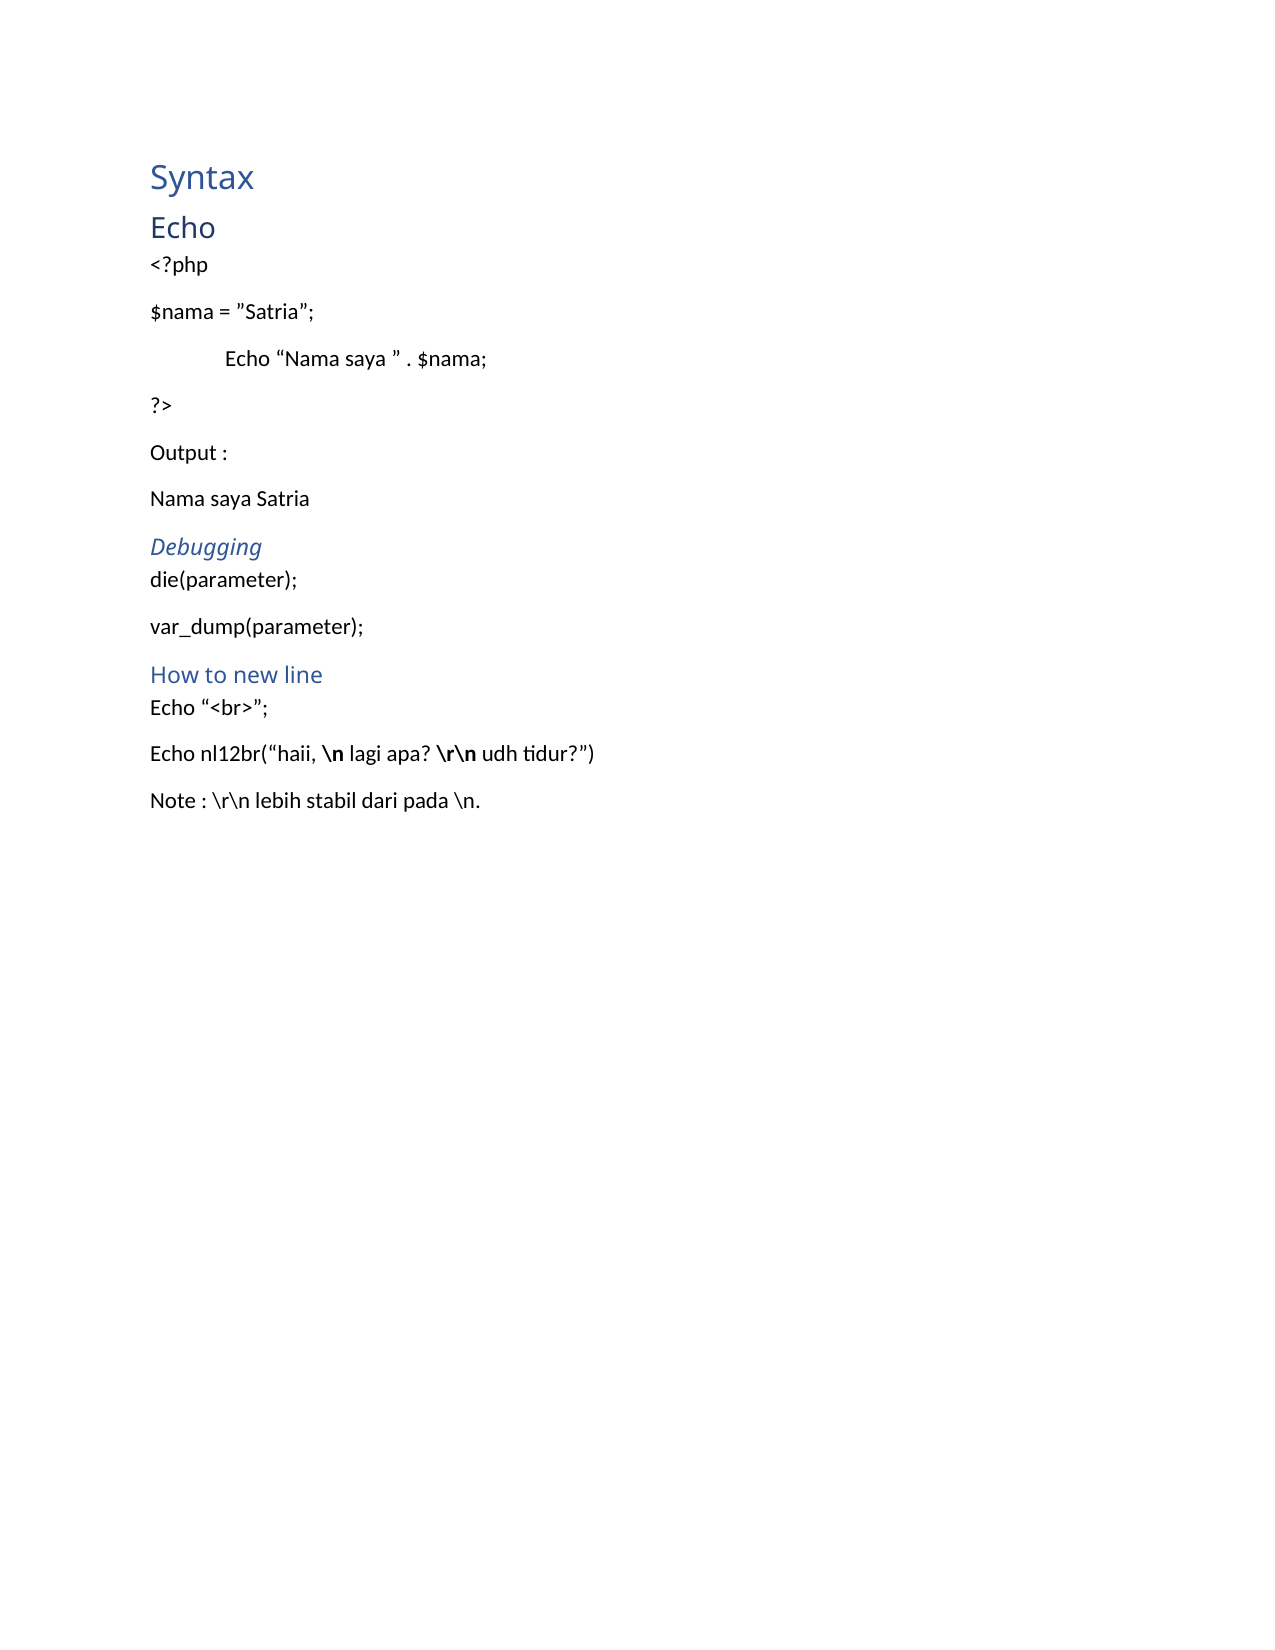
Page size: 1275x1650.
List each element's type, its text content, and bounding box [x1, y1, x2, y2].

text Echo nl12br(“haii, \n lagi apa? \r\n udh tidur?”) [150, 739, 1125, 767]
subtitle How to new line [150, 659, 1125, 690]
text $nama = ”Satria”; [150, 297, 1125, 325]
subtitle Debugging [150, 531, 1125, 563]
text Nama saya Satria [150, 484, 1125, 512]
text Echo “<br>”; [150, 693, 1125, 721]
text <?php [150, 250, 1125, 278]
text Echo “Nama saya ” . $nama; [150, 344, 1125, 372]
text Output : [150, 438, 1125, 466]
text die(parameter); [150, 565, 1125, 593]
subtitle Echo [150, 207, 1125, 247]
text ?> [150, 391, 1125, 419]
text var_dump(parameter); [150, 612, 1125, 640]
subtitle Syntax [150, 154, 1125, 199]
text Note : \r\n lebih stabil dari pada \n. [150, 786, 1125, 814]
